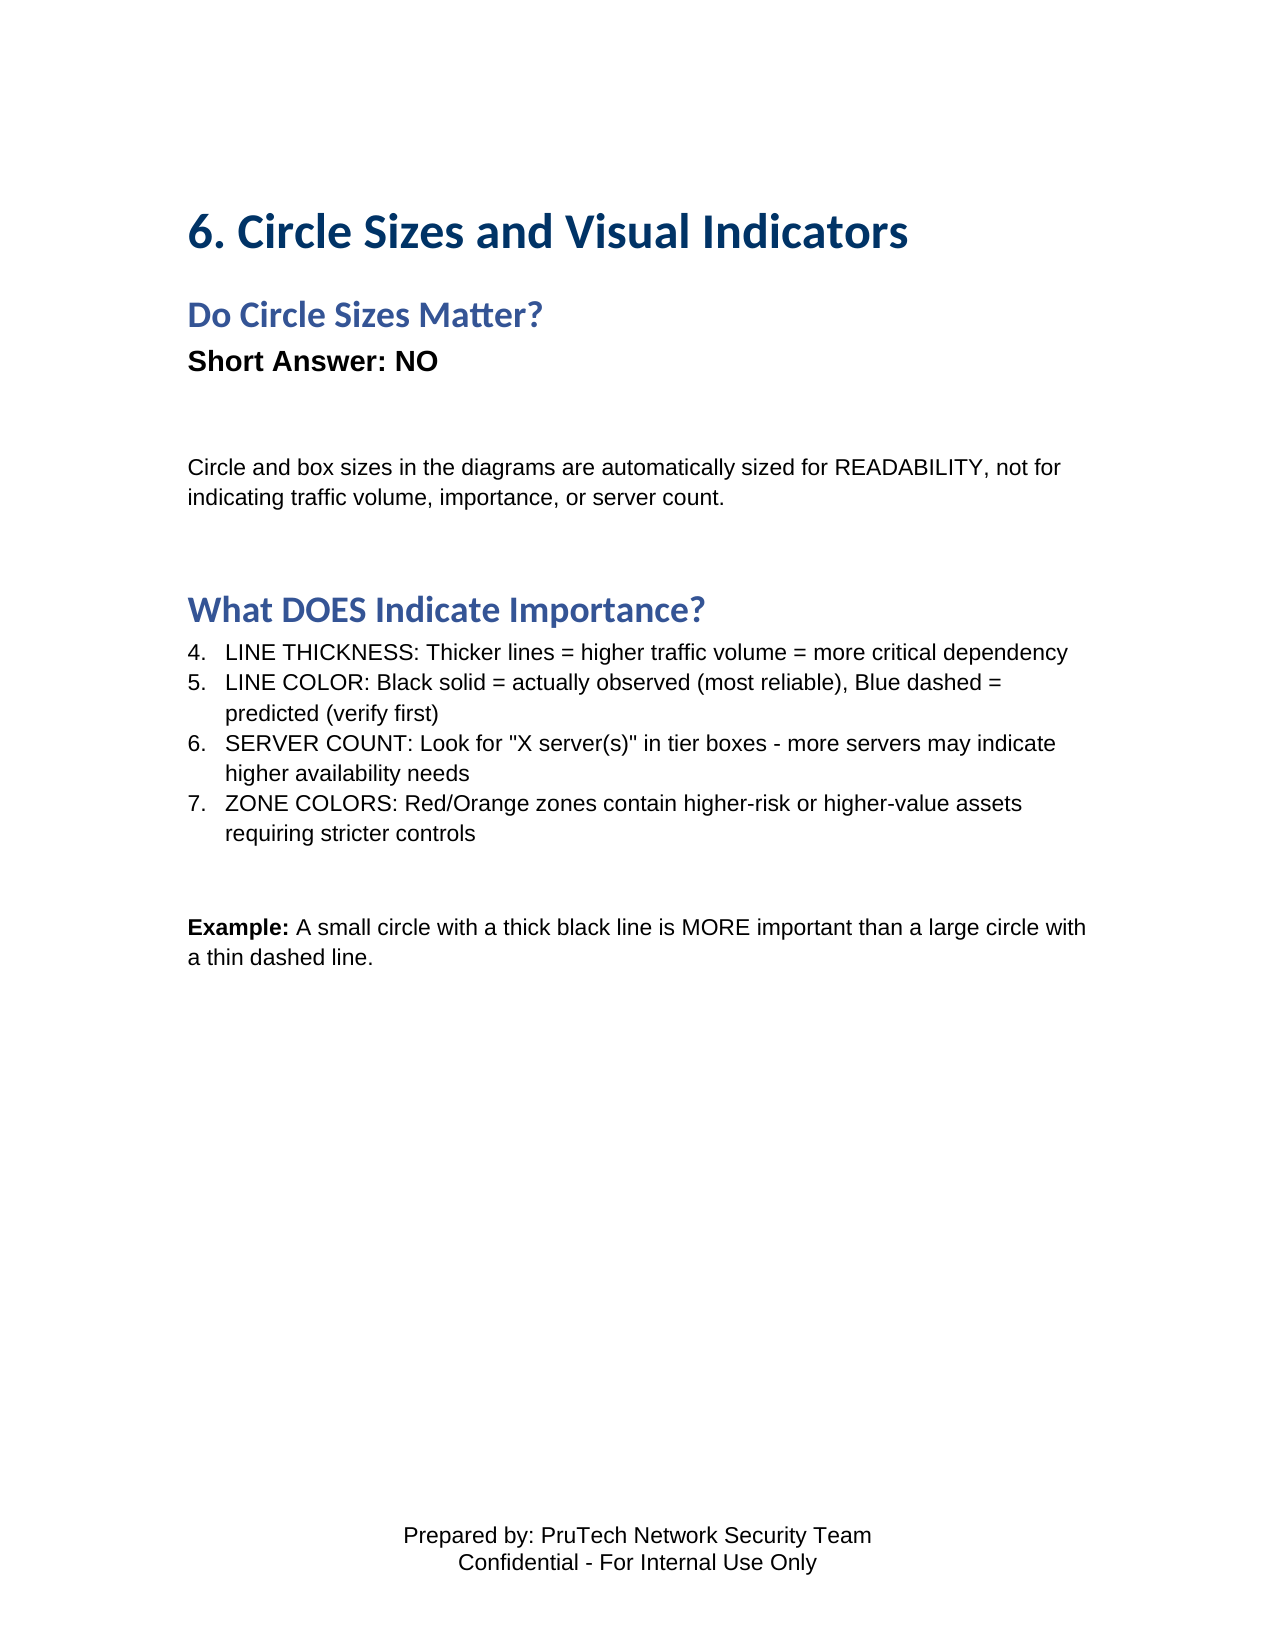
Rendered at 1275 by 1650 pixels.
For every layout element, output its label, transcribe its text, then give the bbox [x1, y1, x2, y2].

subtitle Do Circle Sizes Matter? [187, 291, 1087, 337]
list LINE THICKNESS: Thicker lines = higher traffic volume = more critical dependency [187, 639, 1087, 665]
text Short Answer: NO [187, 344, 1087, 377]
list LINE COLOR: Black solid = actually observed (most reliable), Blue dashed = predicted (verify first) [187, 669, 1087, 726]
list SERVER COUNT: Look for "X server(s)" in tier boxes - more servers may indicate higher availability needs [187, 730, 1087, 786]
text Circle and box sizes in the diagrams are automatically sized for READABILITY, not for indicating traffic volume, importance, or server count. [187, 454, 1087, 511]
subtitle What DOES Indicate Importance? [187, 586, 1087, 632]
text Example: A small circle with a thick black line is MORE important than a large circle with a thin dashed line. [187, 914, 1087, 971]
list ZONE COLORS: Red/Orange zones contain higher-risk or higher-value assets requiring stricter controls [187, 790, 1087, 847]
subtitle 6. Circle Sizes and Visual Indicators [187, 200, 1087, 261]
